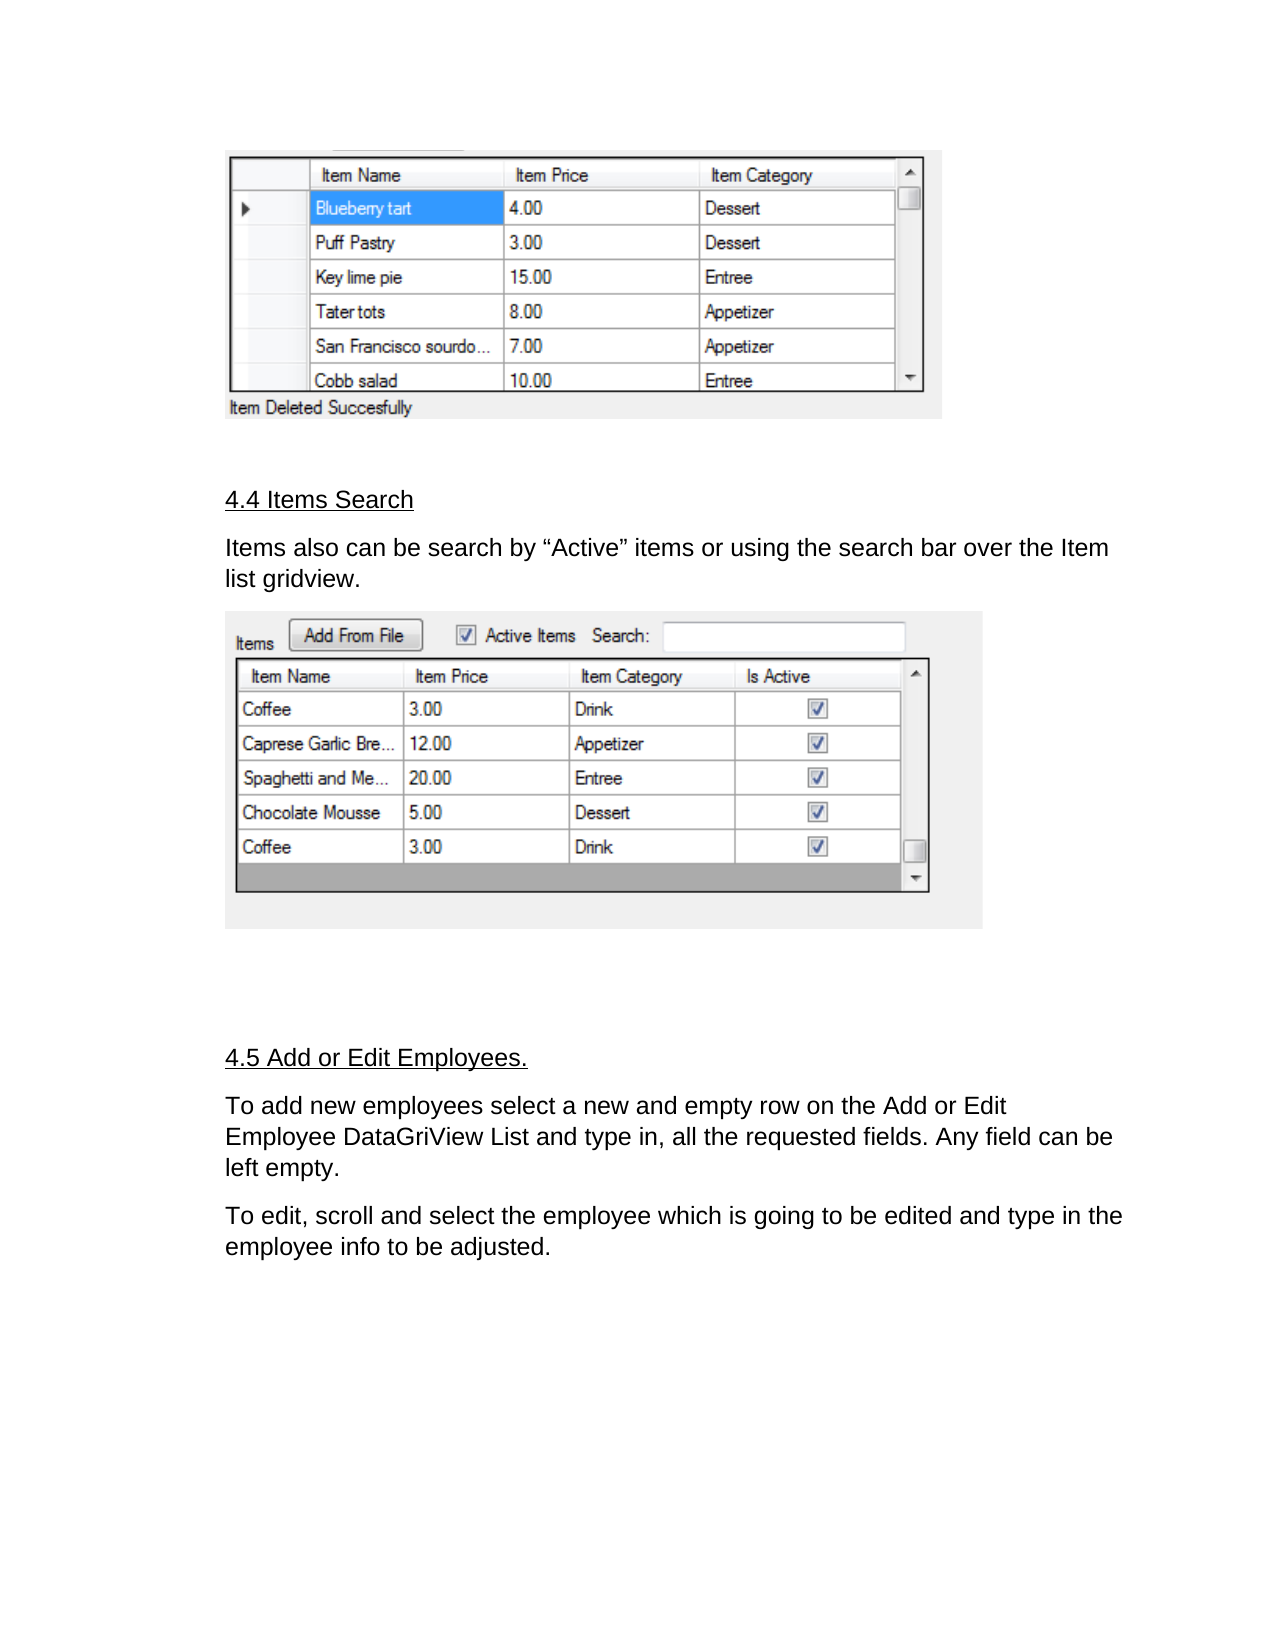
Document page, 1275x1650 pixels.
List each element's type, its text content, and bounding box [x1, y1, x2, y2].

text To edit, scroll and select the employee which is going to be edited and type in the employee info to be adjusted. [225, 1201, 1125, 1261]
text To add new employees select a new and empty row on the Add or Edit Employee DataGriView List and type in, all the requested fields. Any field can be left empty. [225, 1091, 1125, 1182]
text 4.4 Items Search [225, 485, 1125, 514]
text 4.5 Add or Edit Employees. [225, 1043, 1125, 1072]
picture [225, 611, 983, 929]
picture [225, 150, 943, 419]
text Items also can be search by “Active” items or using the search bar over the Item list gridview. [225, 533, 1125, 593]
